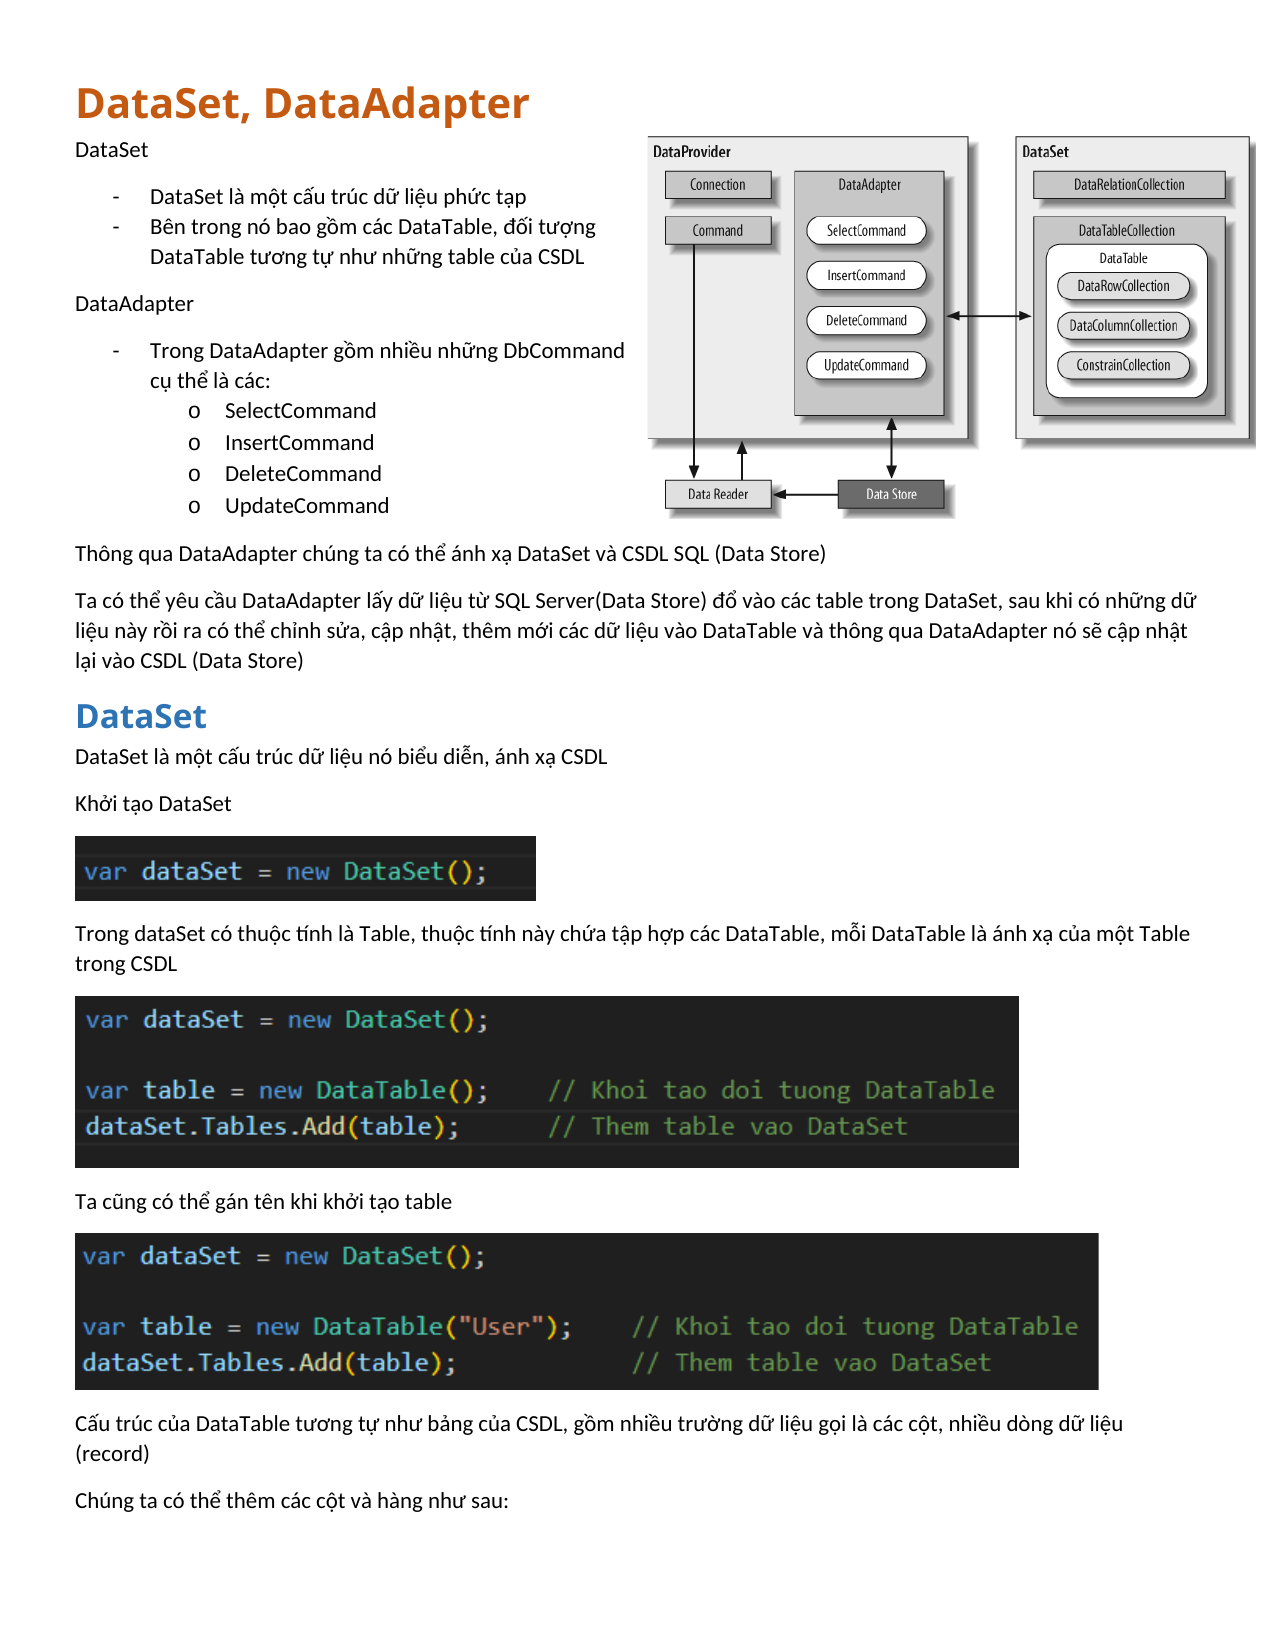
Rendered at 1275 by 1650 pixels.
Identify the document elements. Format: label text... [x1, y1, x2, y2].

list Bên trong nó bao gồm các DataTable, đối tượng DataTable tương tự như những table của CSDL [112, 212, 646, 271]
list SelectCommand [187, 397, 646, 426]
text Ta cũng có thể gán tên khi khởi tạo table [75, 1187, 1200, 1215]
text Khởi tạo DataSet [75, 789, 1200, 817]
list DataSet là một cấu trúc dữ liệu phức tạp [112, 182, 646, 210]
picture [75, 996, 1019, 1168]
picture [75, 1233, 1099, 1390]
text DataSet [75, 135, 1200, 163]
picture [75, 836, 536, 901]
text Ta có thể yêu cầu DataAdapter lấy dữ liệu từ SQL Server(Data Store) đổ vào các table trong DataSet, sau khi có những dữ liệu này rồi ra có thể chỉnh sửa, cập nhật, thêm mới các dữ liệu vào DataTable và thông qua DataAdapter nó sẽ cập nhật lại vào CSDL (Data Store) [75, 586, 1200, 674]
list InsertCommand [187, 428, 646, 457]
list Trong DataAdapter gồm nhiều những DbCommand cụ thể là các: [112, 336, 646, 394]
subtitle DataSet [75, 693, 1200, 739]
list DeleteCommand [187, 459, 646, 489]
list UpdateCommand [187, 491, 1200, 520]
text Trong dataSet có thuộc tính là Table, thuộc tính này chứa tập hợp các DataTable, mỗi DataTable là ánh xạ của một Table trong CSDL [75, 919, 1200, 977]
subtitle DataSet, DataAdapter [75, 74, 1200, 131]
picture [646, 136, 1256, 518]
text Thông qua DataAdapter chúng ta có thể ánh xạ DataSet và CSDL SQL (Data Store) [75, 539, 1200, 567]
text Cấu trúc của DataTable tương tự như bảng của CSDL, gồm nhiều trường dữ liệu gọi là các cột, nhiều dòng dữ liệu (record) [75, 1409, 1200, 1467]
text DataAdapter [75, 289, 646, 317]
text DataSet là một cấu trúc dữ liệu nó biểu diễn, ánh xạ CSDL [75, 742, 1200, 770]
text Chúng ta có thể thêm các cột và hàng như sau: [75, 1486, 1200, 1514]
